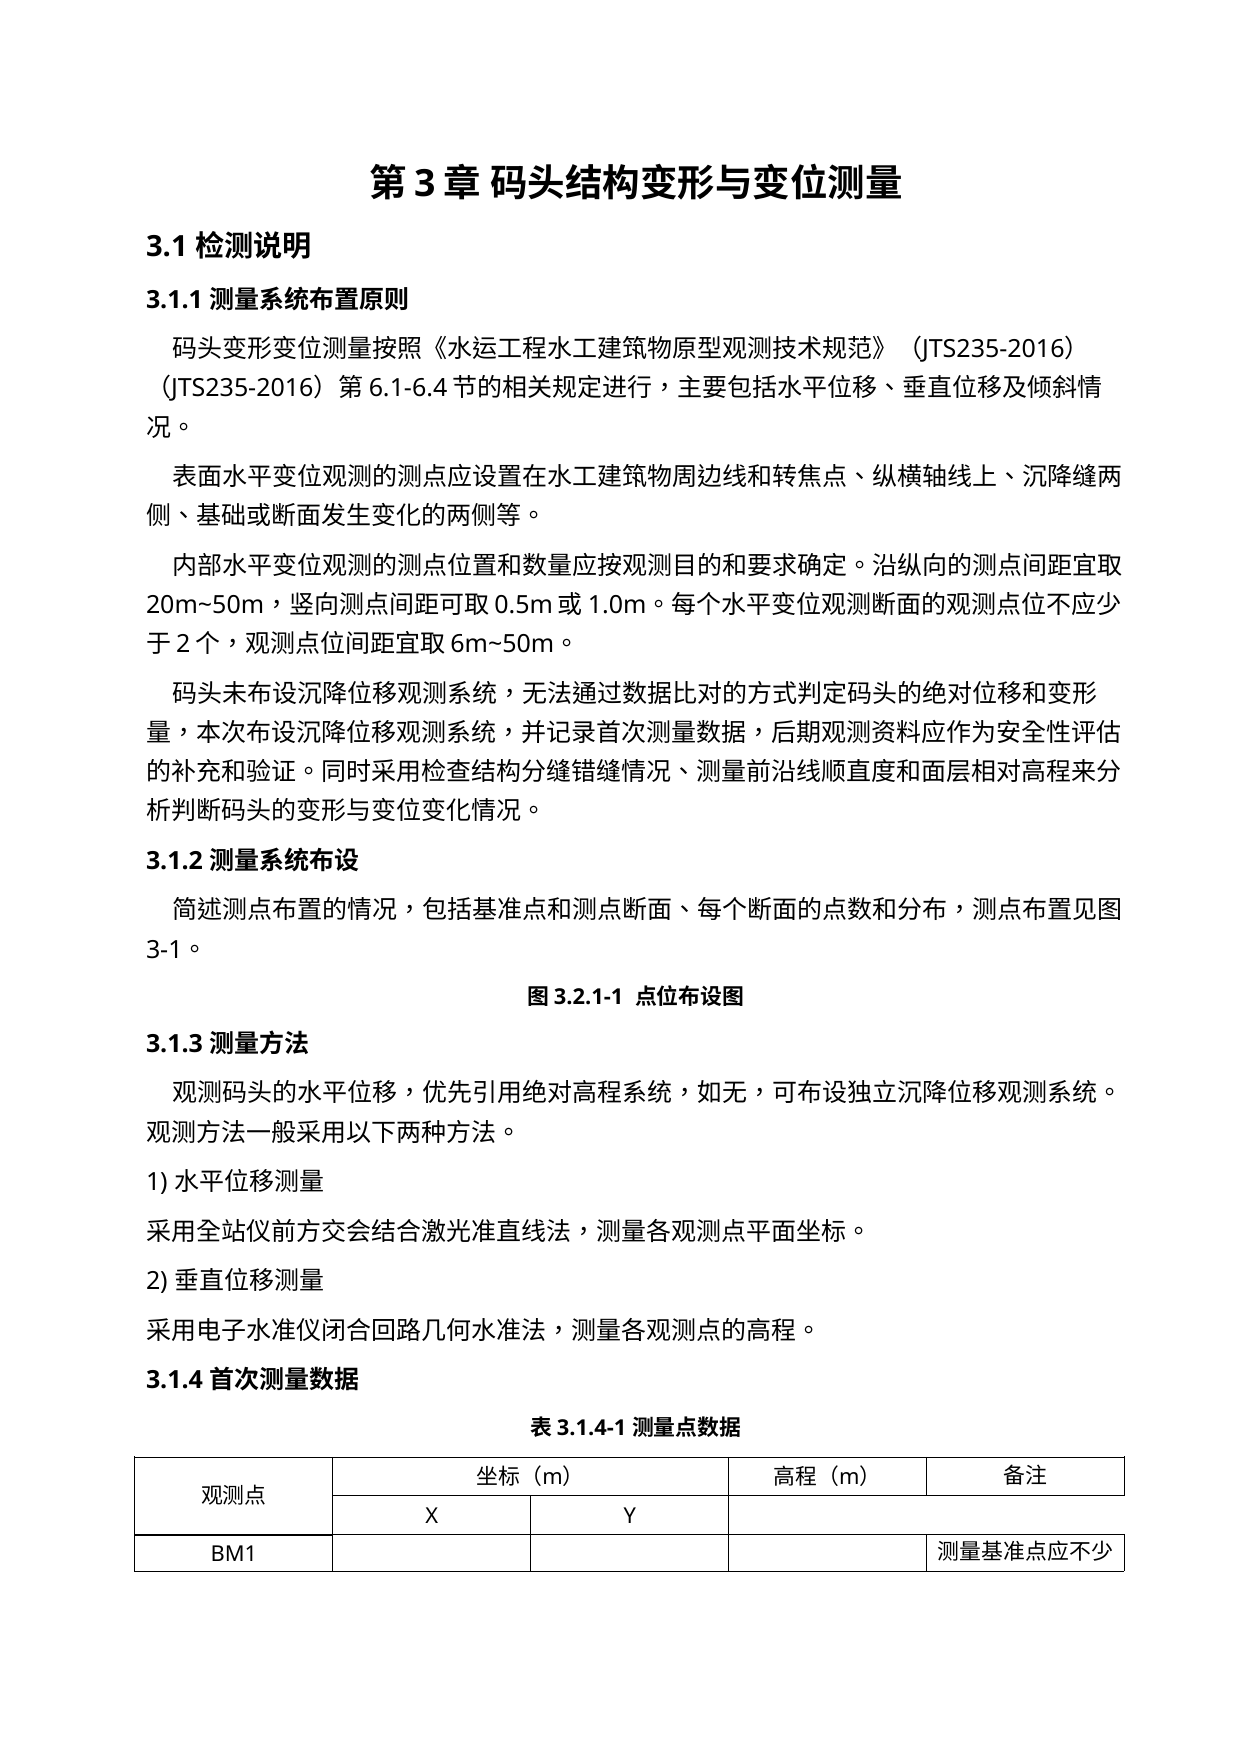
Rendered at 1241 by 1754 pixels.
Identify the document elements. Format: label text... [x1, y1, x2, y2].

table_header 坐标（m） [333, 1458, 728, 1495]
table_cell Y [531, 1496, 728, 1534]
text 内部水平变位观测的测点位置和数量应按观测目的和要求确定。沿纵向的测点间距宜取20m~50m，竖向测点间距可取0.5m或1.0m。每个水平变位观测断面的观测点位不应少于2个，观测点位间距宜取6m~50m。 [146, 548, 1126, 660]
text 码头未布设沉降位移观测系统，无法通过数据比对的方式判定码头的绝对位移和变形量，本次布设沉降位移观测系统，并记录首次测量数据，后期观测资料应作为安全性评估的补充和验证。同时采用检查结构分缝错缝情况、测量前沿线顺直度和面层相对高程来分析判断码头的变形与变位变化情况。 [146, 676, 1126, 827]
text 第3章 码头结构变形与变位测量 [146, 156, 1126, 207]
table_header 备注 [927, 1458, 1124, 1495]
table_cell X [333, 1496, 530, 1534]
text 1) 水平位移测量 [146, 1164, 1126, 1198]
text 采用全站仪前方交会结合激光准直线法，测量各观测点平面坐标。 [146, 1213, 1126, 1247]
text 码头变形变位测量按照《水运工程水工建筑物原型观测技术规范》（JTS235-2016）（JTS235-2016）第6.1-6.4节的相关规定进行，主要包括水平位移、垂直位移及倾斜情况。 [146, 331, 1126, 443]
table_cell [333, 1535, 530, 1571]
text 3.1.1 测量系统布置原则 [146, 281, 1126, 315]
table_cell [729, 1535, 926, 1571]
text 观测码头的水平位移，优先引用绝对高程系统，如无，可布设独立沉降位移观测系统。观测方法一般采用以下两种方法。 [146, 1075, 1126, 1148]
text 3.1 检测说明 [146, 225, 1126, 265]
table_header 高程（m） [729, 1458, 926, 1495]
text 3.1.2 测量系统布设 [146, 843, 1126, 877]
table_cell [531, 1535, 728, 1571]
table_cell BM1 [135, 1536, 332, 1571]
table_header 观测点 [135, 1458, 332, 1534]
text 表面水平变位观测的测点应设置在水工建筑物周边线和转焦点、纵横轴线上、沉降缝两侧、基础或断面发生变化的两侧等。 [146, 459, 1126, 532]
text 简述测点布置的情况，包括基准点和测点断面、每个断面的点数和分布，测点布置见图3-1。 [146, 892, 1126, 965]
text 3.1.4 首次测量数据 [146, 1362, 1126, 1396]
text 采用电子水准仪闭合回路几何水准法，测量各观测点的高程。 [146, 1313, 1126, 1347]
text 2) 垂直位移测量 [146, 1263, 1126, 1297]
table_cell 测量基准点应不少于3个 [927, 1535, 1124, 1571]
text 表3.1.4-1 测量点数据 [146, 1412, 1126, 1442]
text 3.1.3 测量方法 [146, 1026, 1126, 1059]
text 图3.2.1-1 点位布设图 [146, 981, 1126, 1011]
